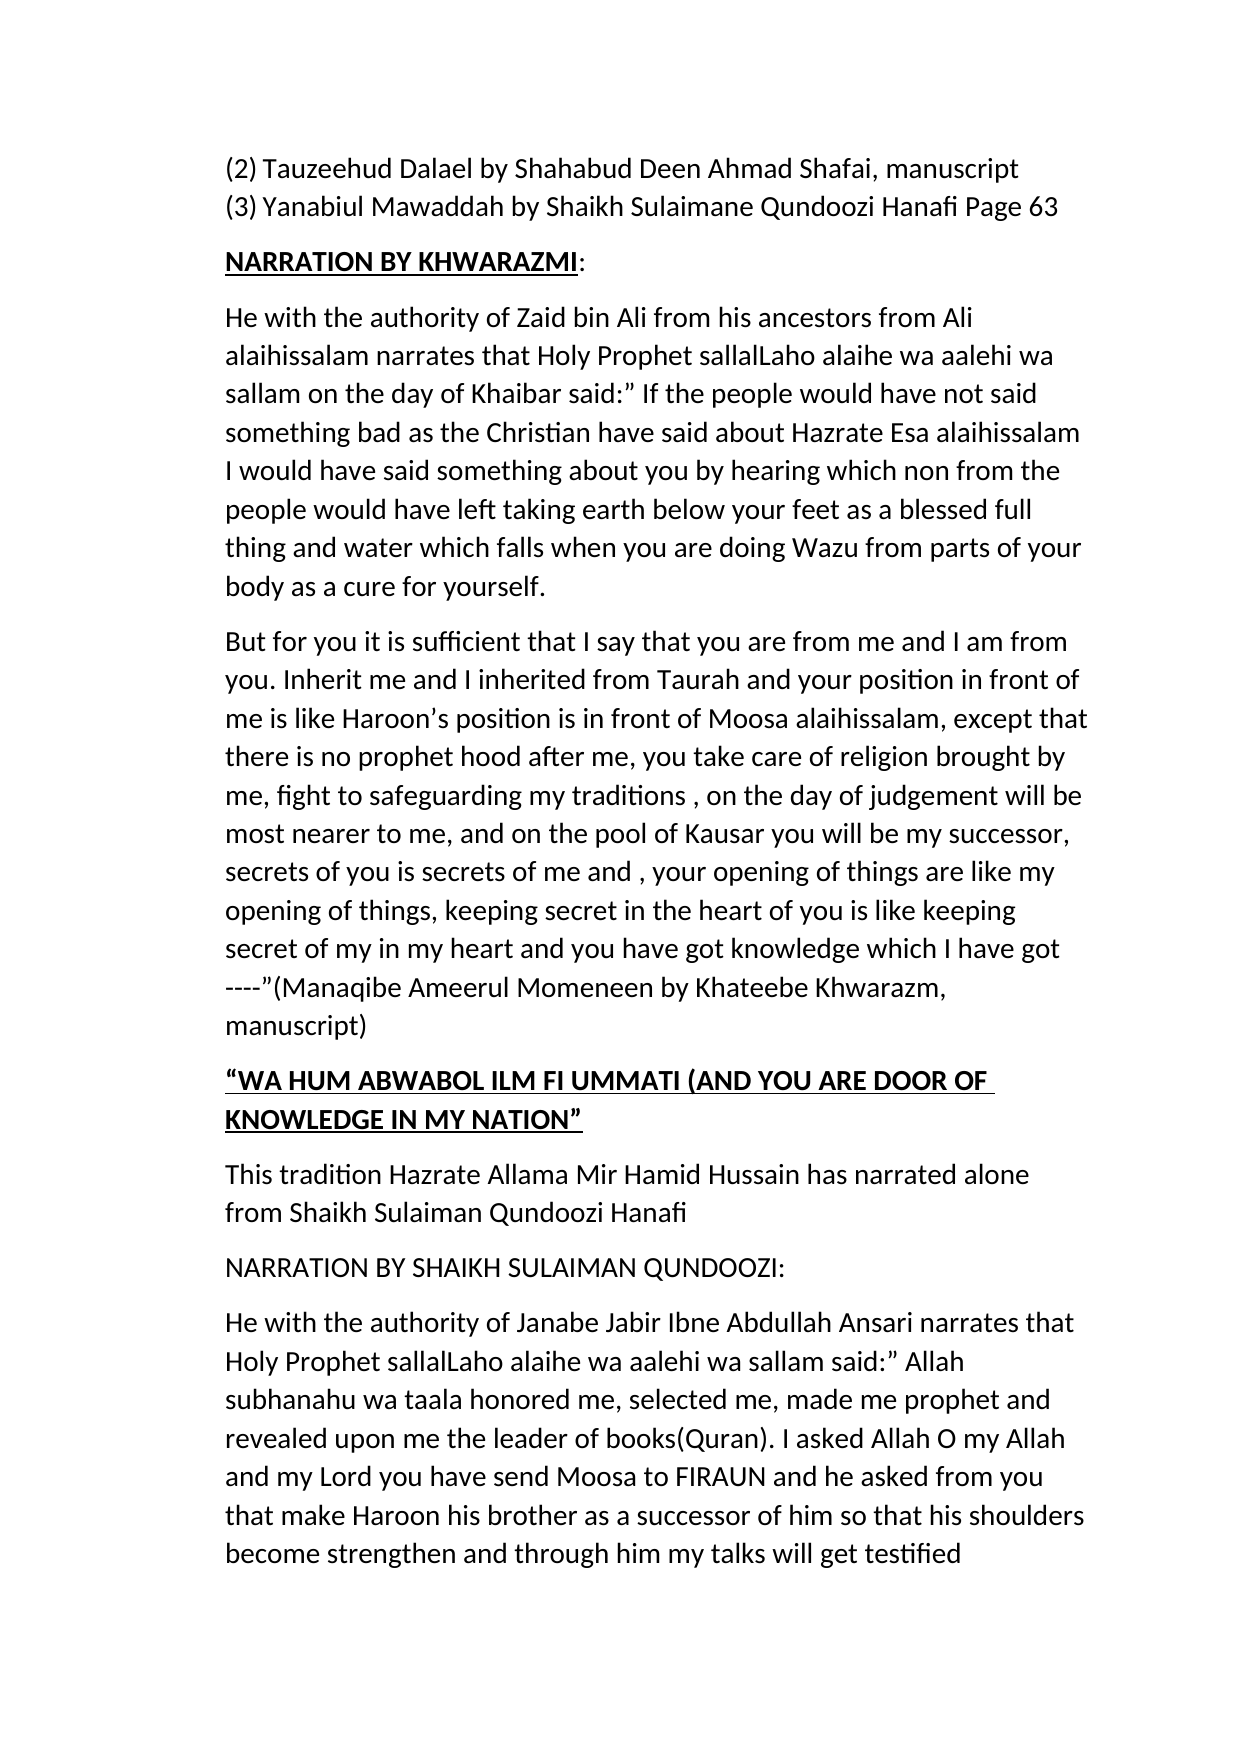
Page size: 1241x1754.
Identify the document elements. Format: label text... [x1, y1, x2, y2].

list Tauzeehud Dalael by Shahabud Deen Ahmad Shafai, manuscript [225, 150, 1090, 186]
text He with the authority of Zaid bin Ali from his ancestors from Ali alaihissalam narrates that Holy Prophet sallalLaho alaihe wa aalehi wa sallam on the day of Khaibar said:” If the people would have not said something bad as the Christian have said about Hazrate Esa alaihissalam I would have said something about you by hearing which non from the people would have left taking earth below your feet as a blessed full thing and water which falls when you are doing Wazu from parts of your body as a cure for yourself. [225, 299, 1090, 603]
text This tradition Hazrate Allama Mir Hamid Hussain has narrated alone from Shaikh Sulaiman Qundoozi Hanafi [225, 1156, 1090, 1230]
text NARRATION BY KHWARAZMI: [225, 243, 1090, 279]
text He with the authority of Janabe Jabir Ibne Abdullah Ansari narrates that Holy Prophet sallalLaho alaihe wa aalehi wa sallam said:” Allah subhanahu wa taala honored me, selected me, made me prophet and revealed upon me the leader of books(Quran). I asked Allah O my Allah and my Lord you have send Moosa to FIRAUN and he asked from you that make Haroon his brother as a successor of him so that his shoulders become strengthen and through him my talks will get testified [225, 1304, 1090, 1571]
text NARRATION BY SHAIKH SULAIMAN QUNDOOZI: [225, 1249, 1090, 1285]
text “WA HUM ABWABOL ILM FI UMMATI (AND YOU ARE DOOR OF KNOWLEDGE IN MY NATION” [225, 1062, 1090, 1136]
text But for you it is sufficient that I say that you are from me and I am from you. Inherit me and I inherited from Taurah and your position in front of me is like Haroon’s position is in front of Moosa alaihissalam, except that there is no prophet hood after me, you take care of religion brought by me, fight to safeguarding my traditions , on the day of judgement will be most nearer to me, and on the pool of Kausar you will be my successor, secrets of you is secrets of me and , your opening of things are like my opening of things, keeping secret in the heart of you is like keeping secret of my in my heart and you have got knowledge which I have got ----”(Manaqibe Ameerul Momeneen by Khateebe Khwarazm, manuscript) [225, 623, 1090, 1043]
list Yanabiul Mawaddah by Shaikh Sulaimane Qundoozi Hanafi Page 63 [225, 188, 1090, 224]
